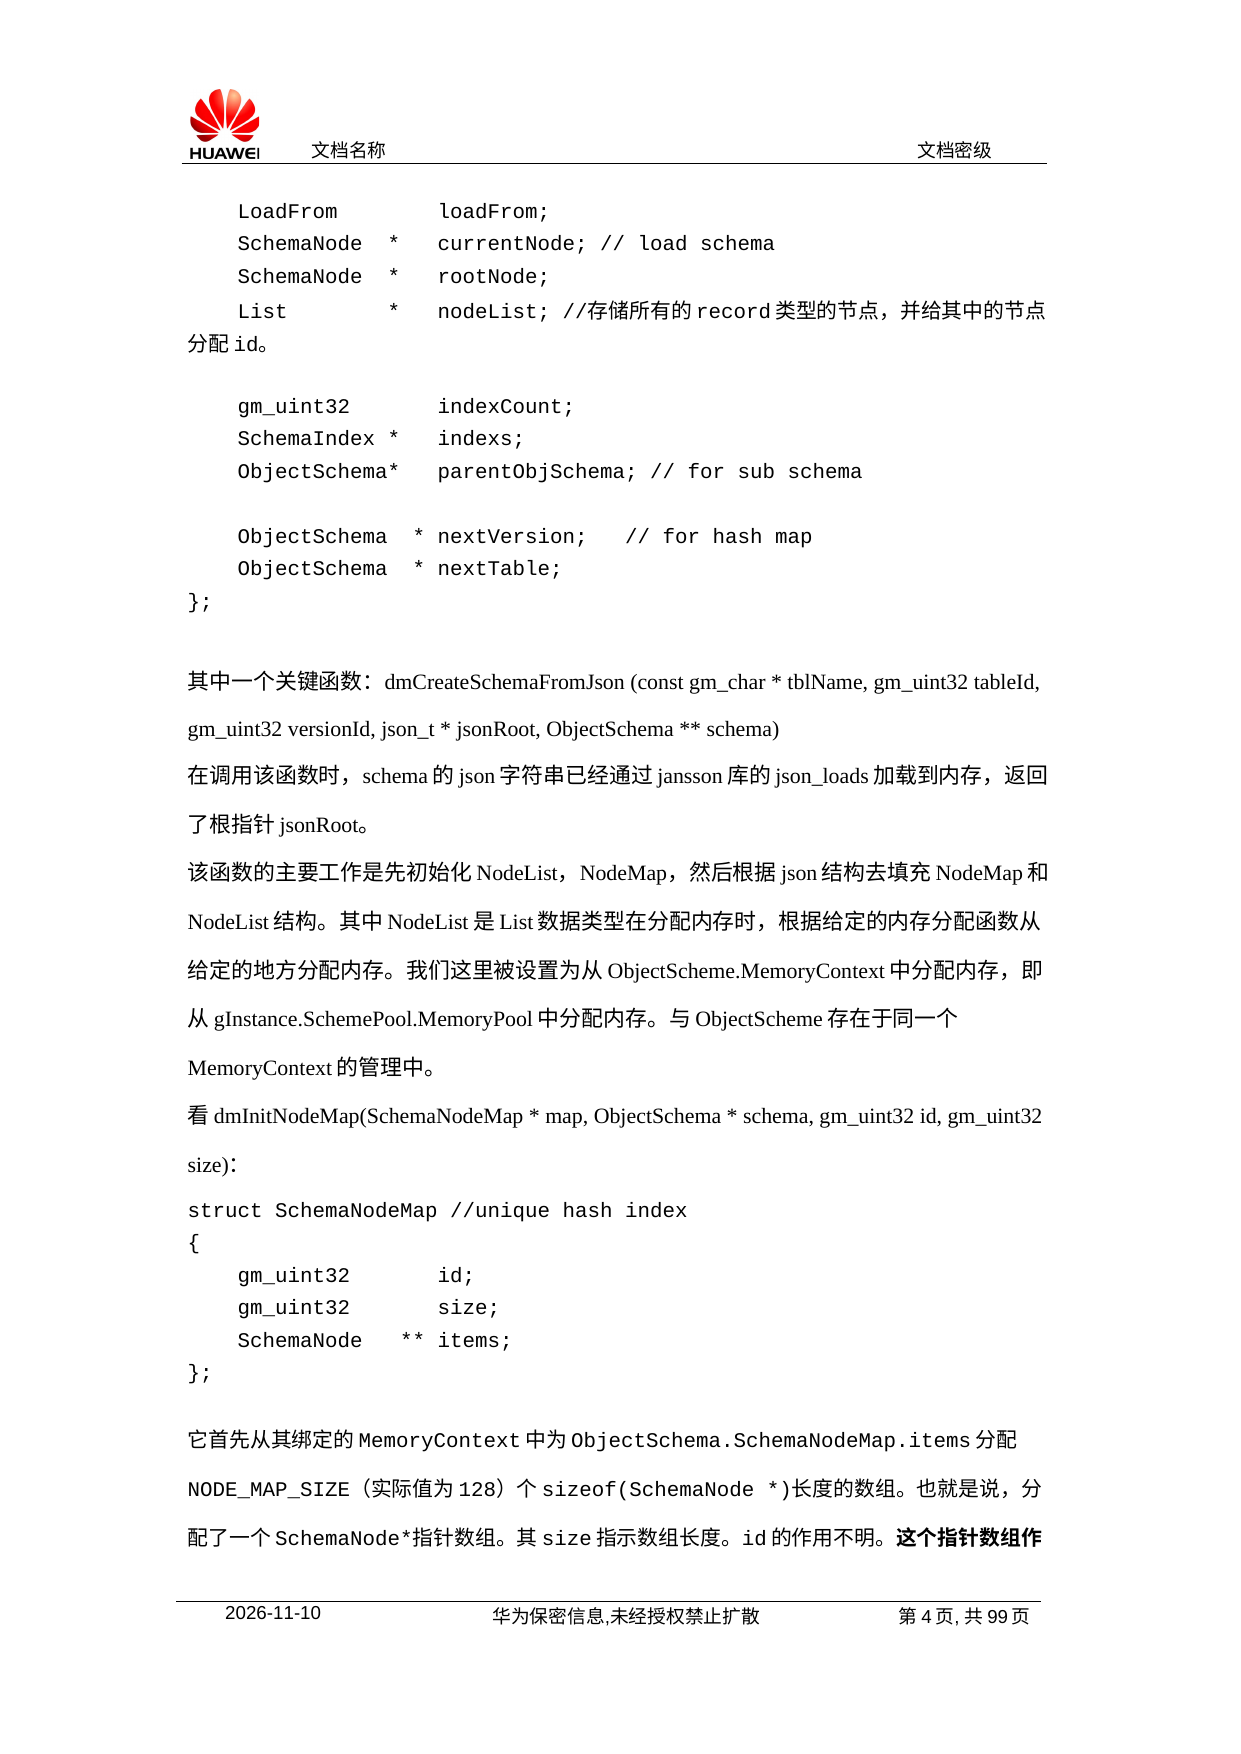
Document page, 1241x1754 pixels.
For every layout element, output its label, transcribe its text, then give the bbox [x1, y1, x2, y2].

text SchemaNode ** items; [187, 1325, 1053, 1358]
text SchemaNode * rootNode; [187, 261, 1053, 294]
text List * nodeList; //存储所有的record类型的节点，并给其中的节点分配id。 [187, 294, 1053, 359]
text 该函数的主要工作是先初始化NodeList，NodeMap，然后根据json结构去填充NodeMap和NodeList结构。其中NodeList是List数据类型在分配内存时，根据给定的内存分配函数从给定的地方分配内存。我们这里被设置为从ObjectScheme.MemoryContext中分配内存，即从gInstance.SchemePool.MemoryPool中分配内存。与ObjectScheme存在于同一个MemoryContext的管理中。 [187, 855, 1053, 1082]
text struct SchemaNodeMap //unique hash index [187, 1195, 1053, 1228]
text LoadFrom loadFrom; [187, 196, 1053, 229]
text ObjectSchema * nextTable; [187, 554, 1053, 586]
text gm_uint32 size; [187, 1293, 1053, 1325]
text }; [187, 586, 1053, 619]
text }; [187, 1358, 1053, 1390]
text 看dmInitNodeMap(SchemaNodeMap * map, ObjectSchema * schema, gm_uint32 id, gm_uint32 size)： [187, 1098, 1053, 1179]
picture [190, 89, 260, 159]
text { [187, 1228, 1053, 1260]
text ObjectSchema * nextVersion; // for hash map [187, 521, 1053, 554]
text SchemaNode * currentNode; // load schema [187, 229, 1053, 261]
text gm_uint32 id; [187, 1260, 1053, 1293]
text ObjectSchema* parentObjSchema; // for sub schema [187, 456, 1053, 489]
text SchemaIndex * indexs; [187, 424, 1053, 456]
text gm_uint32 indexCount; [187, 391, 1053, 424]
text 在调用该函数时，schema的json字符串已经通过jansson库的json_loads加载到内存，返回了根指针jsonRoot。 [187, 758, 1053, 839]
text 其中一个关键函数：dmCreateSchemaFromJson (const gm_char * tblName, gm_uint32 tableId, gm_uint32 versionId, json_t * jsonRoot, ObjectSchema ** schema) [187, 664, 1053, 745]
